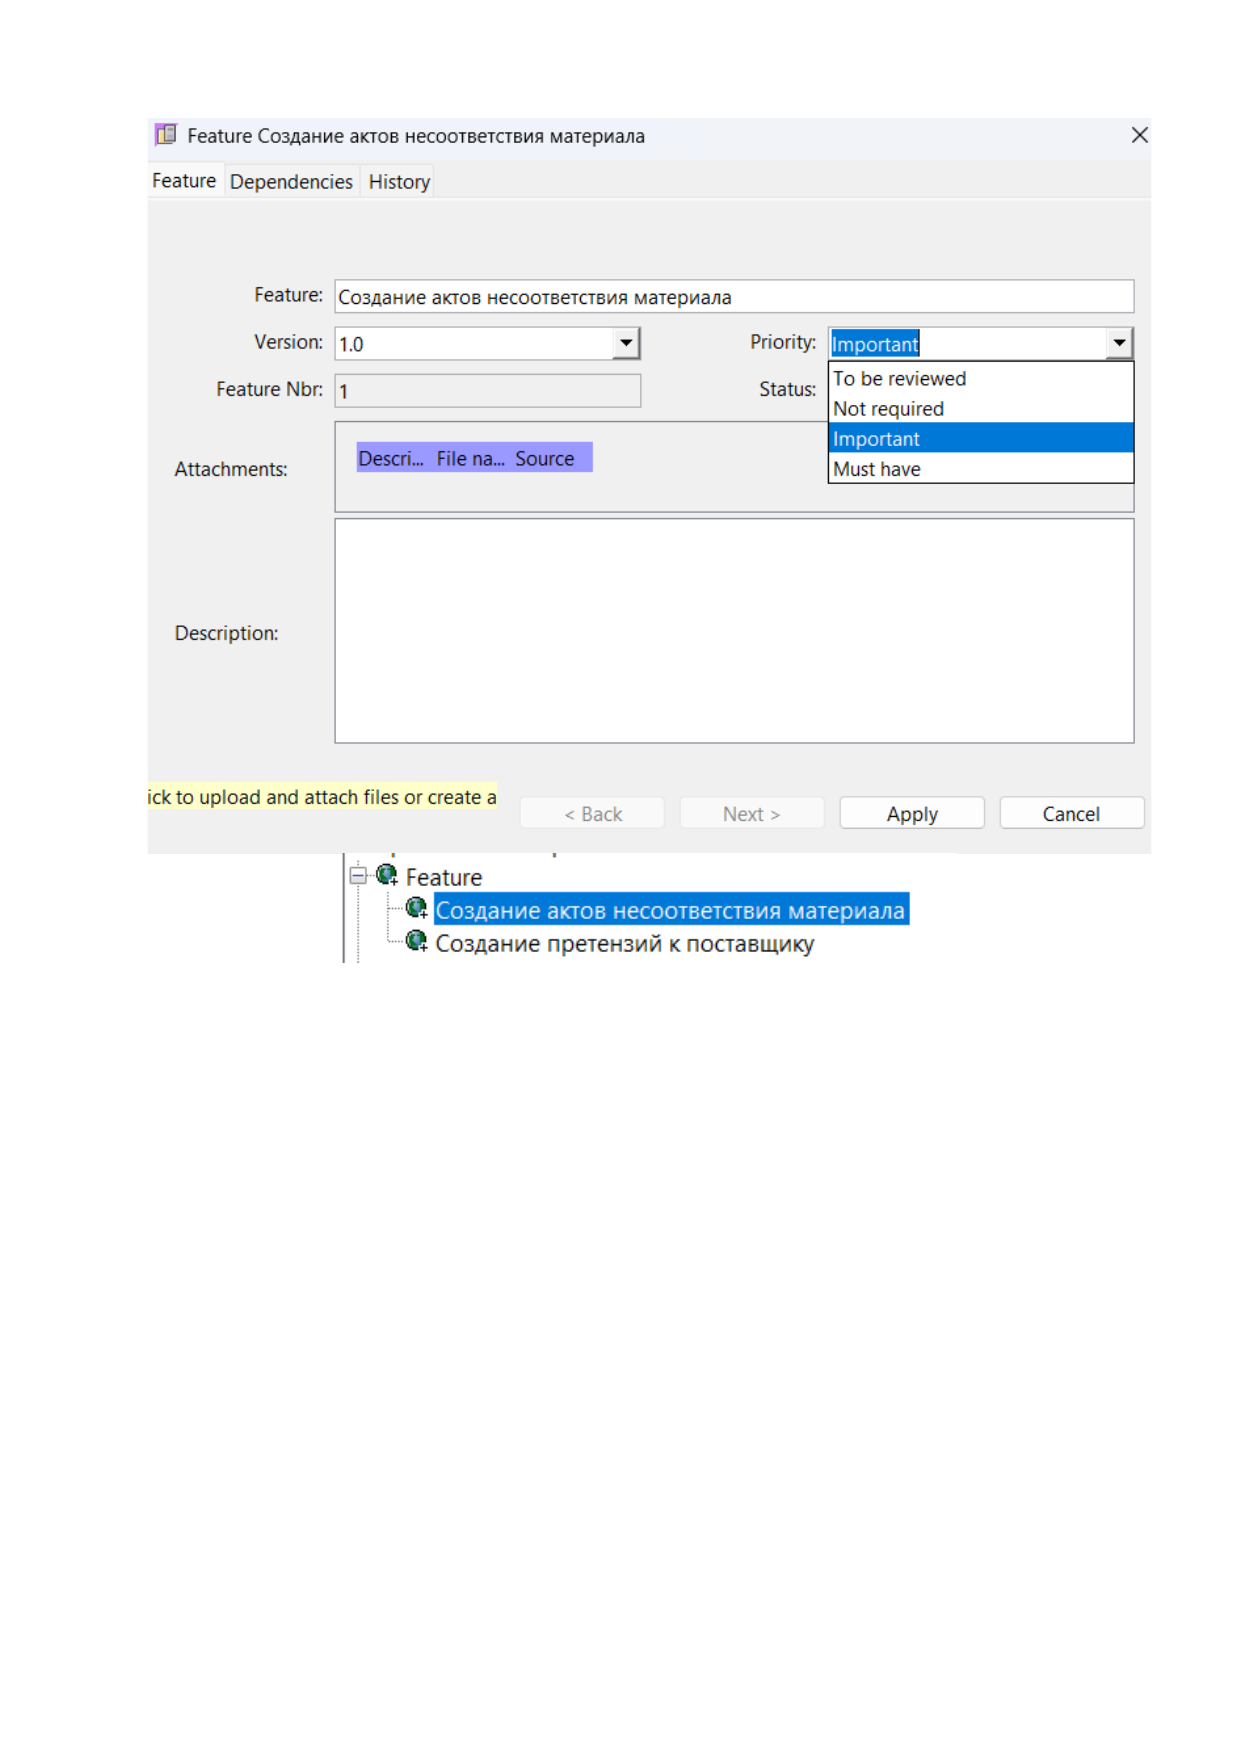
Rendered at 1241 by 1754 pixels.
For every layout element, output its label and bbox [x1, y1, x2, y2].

picture [147, 118, 1152, 963]
